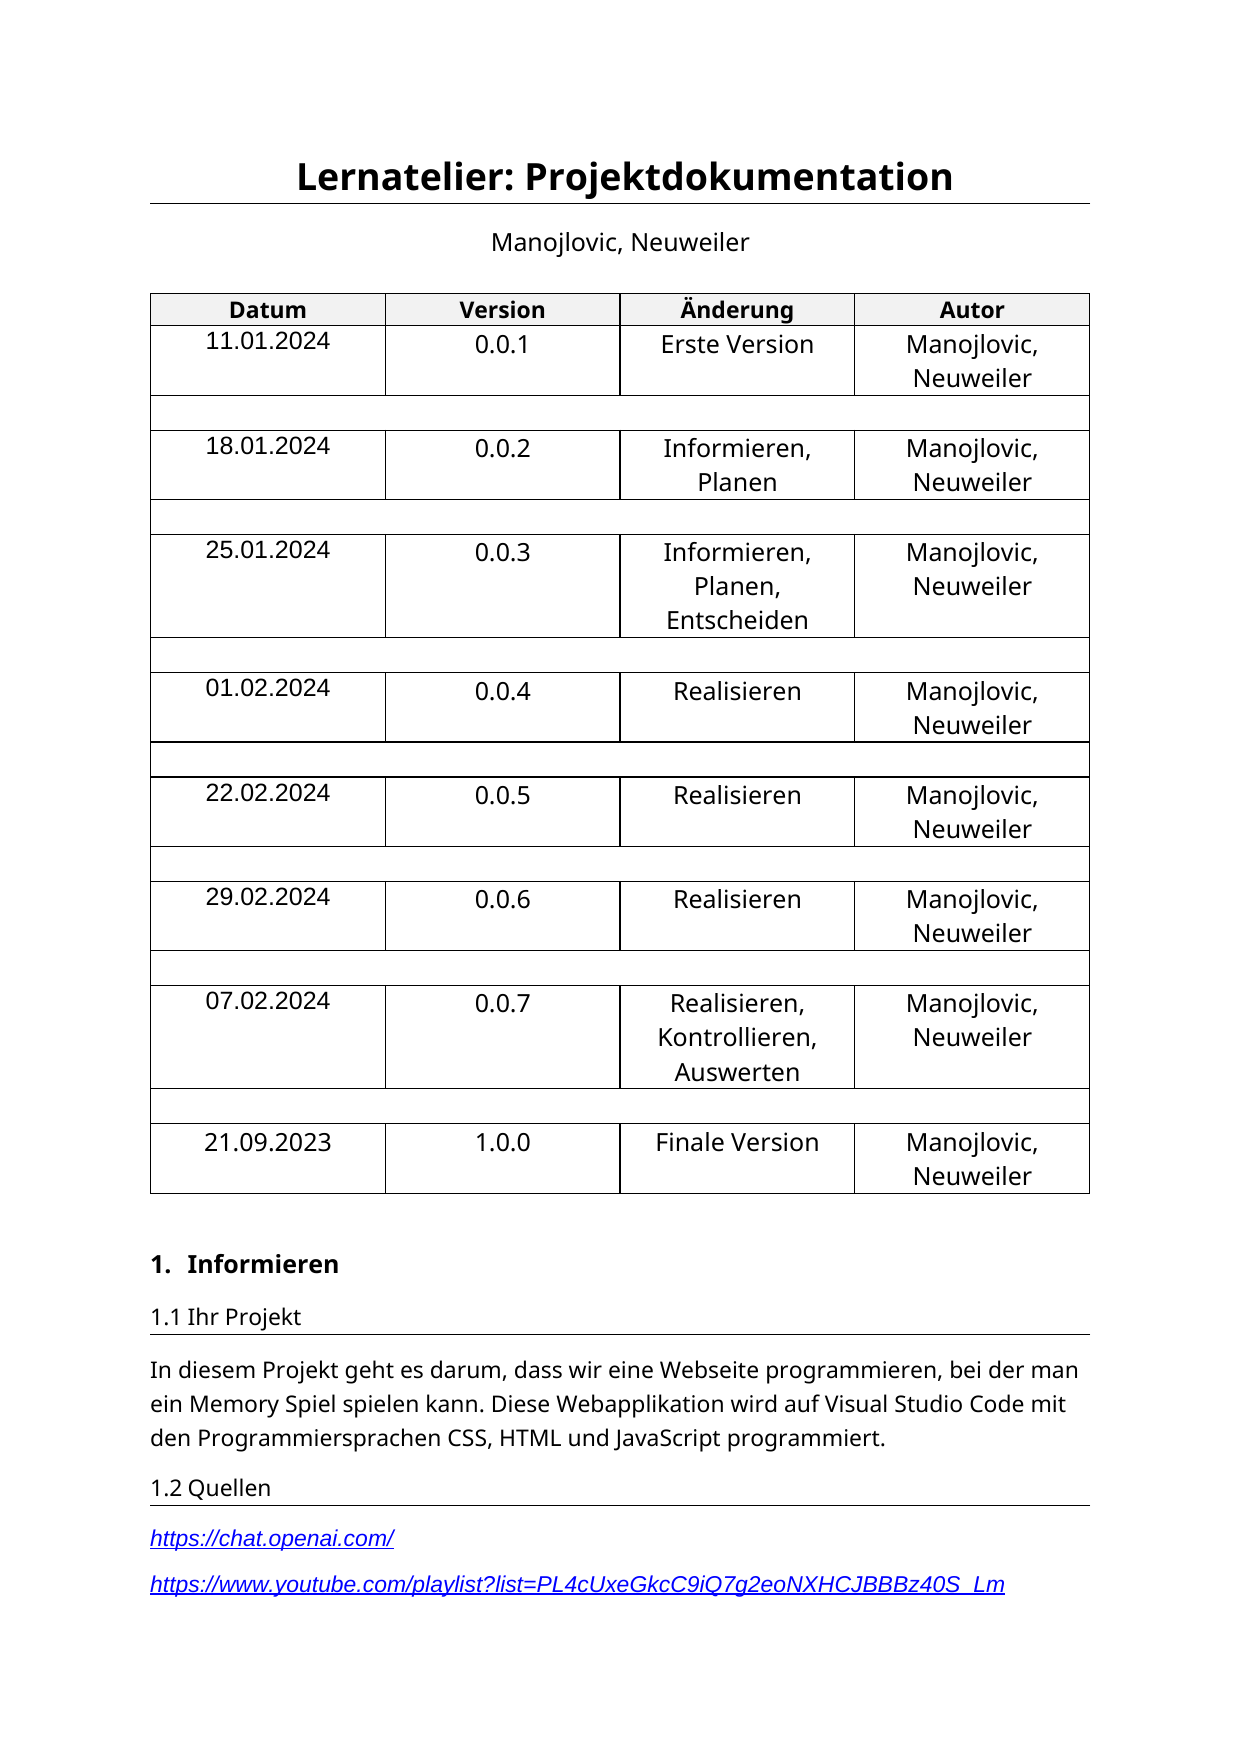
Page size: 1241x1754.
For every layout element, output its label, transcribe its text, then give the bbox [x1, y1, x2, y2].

title Lernatelier: Projektdokumentation [150, 150, 1090, 203]
table_cell Manojlovic, Neuweiler [855, 535, 1089, 637]
text https://chat.openai.com/ [150, 1525, 1090, 1552]
table_header Autor [855, 294, 1089, 325]
table_cell [151, 847, 1089, 881]
table_cell Finale Version [621, 1124, 854, 1192]
table_cell 0.0.7 [386, 986, 619, 1088]
text Manojlovic, Neuweiler [150, 225, 1090, 259]
table_cell 25.01.2024 [151, 535, 385, 637]
table_cell Erste Version [621, 326, 854, 394]
table_cell 01.02.2024 [151, 673, 385, 741]
subtitle Quellen [150, 1472, 1090, 1505]
text https://www.youtube.com/playlist?list=PL4cUxeGkcC9iQ7g2eoNXHCJBBBz40S_Lm [150, 1571, 1090, 1597]
table_header Datum [151, 294, 385, 325]
table_cell 07.02.2024 [151, 986, 385, 1088]
table_cell Manojlovic, Neuweiler [855, 882, 1089, 950]
table_cell [151, 396, 1089, 429]
table_cell 18.01.2024 [151, 431, 385, 499]
table_cell 0.0.6 [386, 882, 619, 950]
table_cell [151, 743, 1089, 776]
table_cell Realisieren [621, 882, 854, 950]
table_cell Manojlovic, Neuweiler [855, 986, 1089, 1088]
table_cell [151, 1089, 1089, 1123]
table_cell 0.0.3 [386, 535, 619, 637]
table_cell [151, 951, 1089, 985]
table_header Änderung [621, 294, 854, 325]
table_cell Realisieren [621, 778, 854, 846]
table_header Version [386, 294, 619, 325]
table_cell Manojlovic, Neuweiler [855, 326, 1089, 394]
table_cell Manojlovic, Neuweiler [855, 778, 1089, 846]
table_cell 0.0.5 [386, 778, 619, 846]
table_cell 0.0.1 [386, 326, 619, 394]
text In diesem Projekt geht es darum, dass wir eine Webseite programmieren, bei der man ein Memory Spiel spielen kann. Diese Webapplikation wird auf Visual Studio Code mit den Programmiersprachen CSS, HTML und JavaScript programmiert. [150, 1354, 1090, 1453]
table_cell Realisieren [621, 673, 854, 741]
table_cell Manojlovic, Neuweiler [855, 673, 1089, 741]
table_cell [151, 638, 1089, 672]
table_cell 1.0.0 [386, 1124, 619, 1192]
table_cell Manojlovic, Neuweiler [855, 1124, 1089, 1192]
table_cell 22.02.2024 [151, 778, 385, 846]
table_cell Realisieren, Kontrollieren, Auswerten [621, 986, 854, 1088]
subtitle Informieren [150, 1247, 1090, 1281]
table_cell Manojlovic, Neuweiler [855, 431, 1089, 499]
table_cell 11.01.2024 [151, 326, 385, 394]
table_cell Informieren, Planen [621, 431, 854, 499]
table_cell [151, 500, 1089, 534]
table_cell 29.02.2024 [151, 882, 385, 950]
table_cell Informieren, Planen, Entscheiden [621, 535, 854, 637]
subtitle Ihr Projekt [150, 1300, 1090, 1334]
table_cell 0.0.2 [386, 431, 619, 499]
table_cell 0.0.4 [386, 673, 619, 741]
table_cell 21.09.2023 [151, 1124, 385, 1192]
